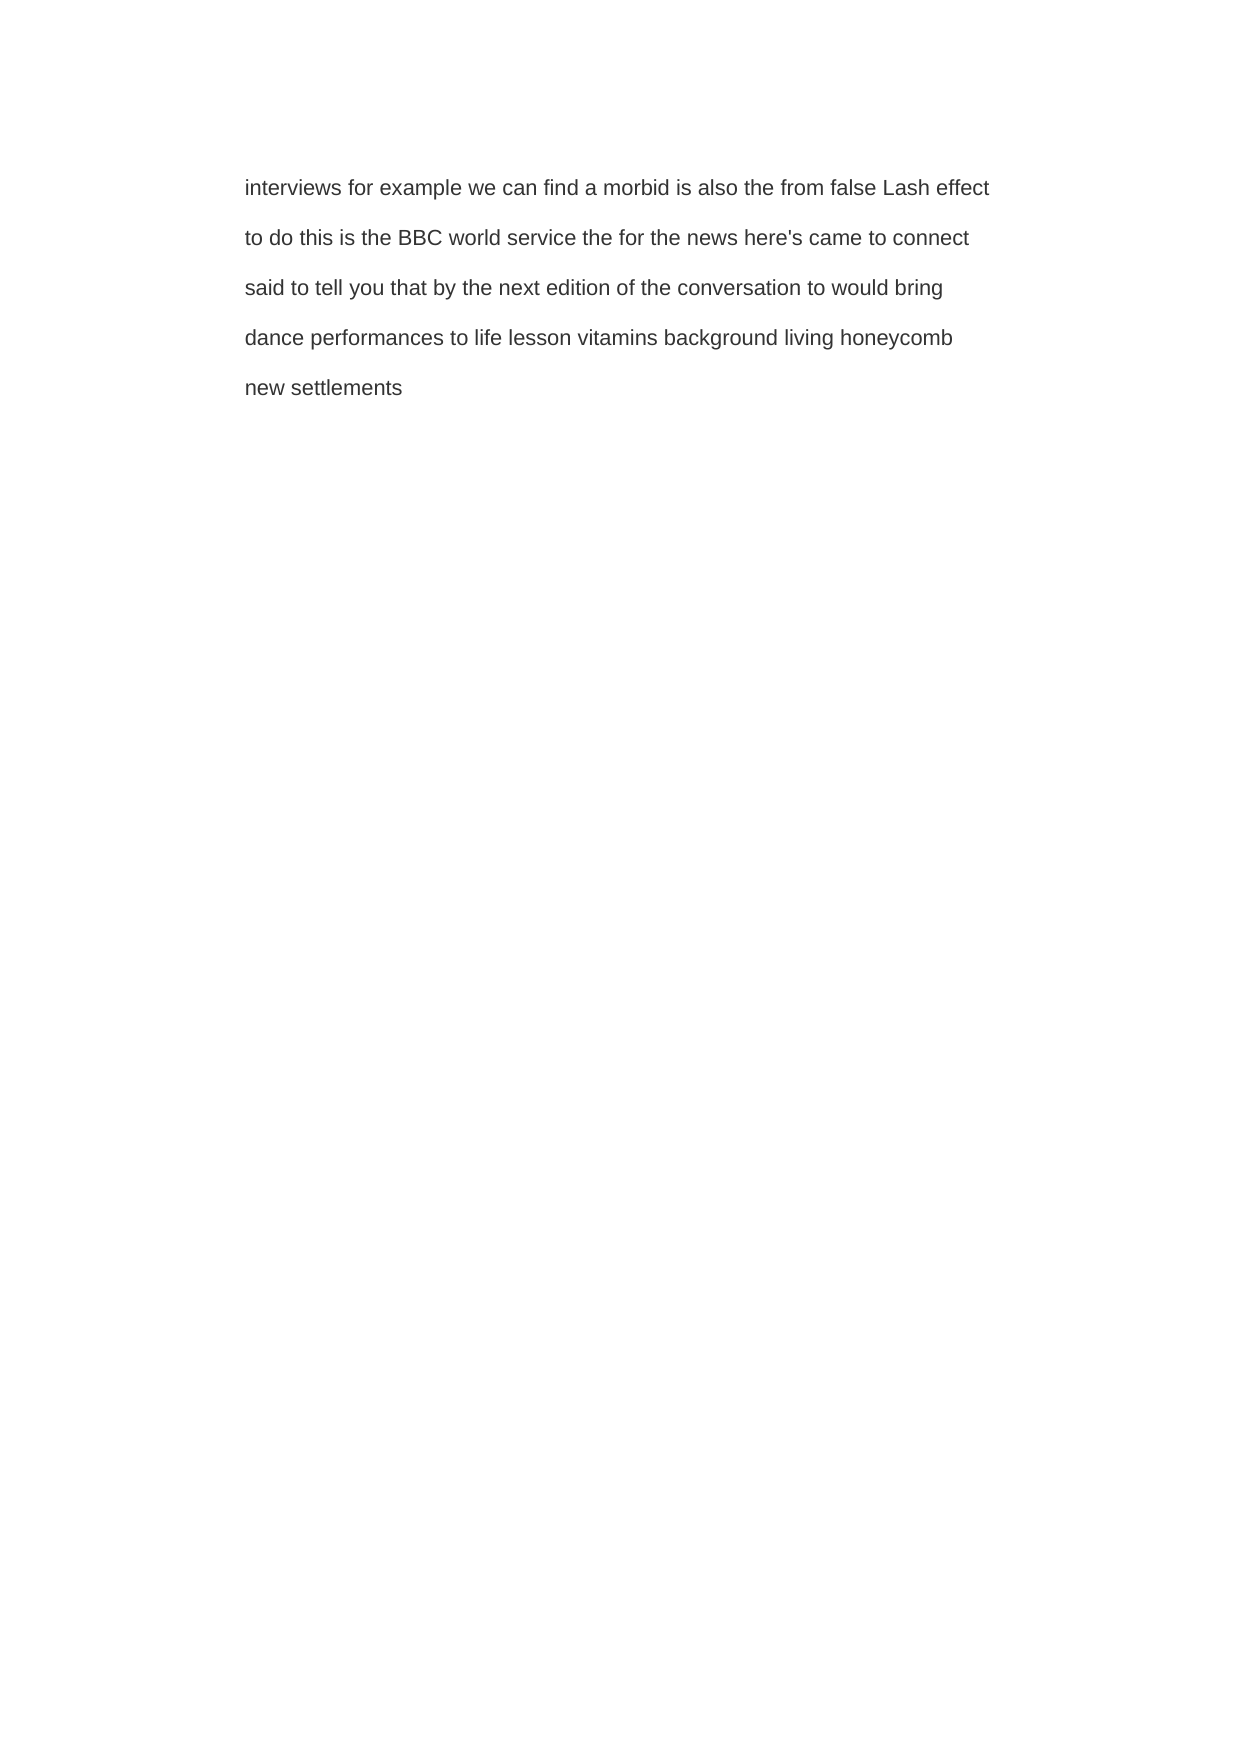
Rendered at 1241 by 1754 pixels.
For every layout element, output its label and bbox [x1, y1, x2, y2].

text [244, 150, 996, 400]
